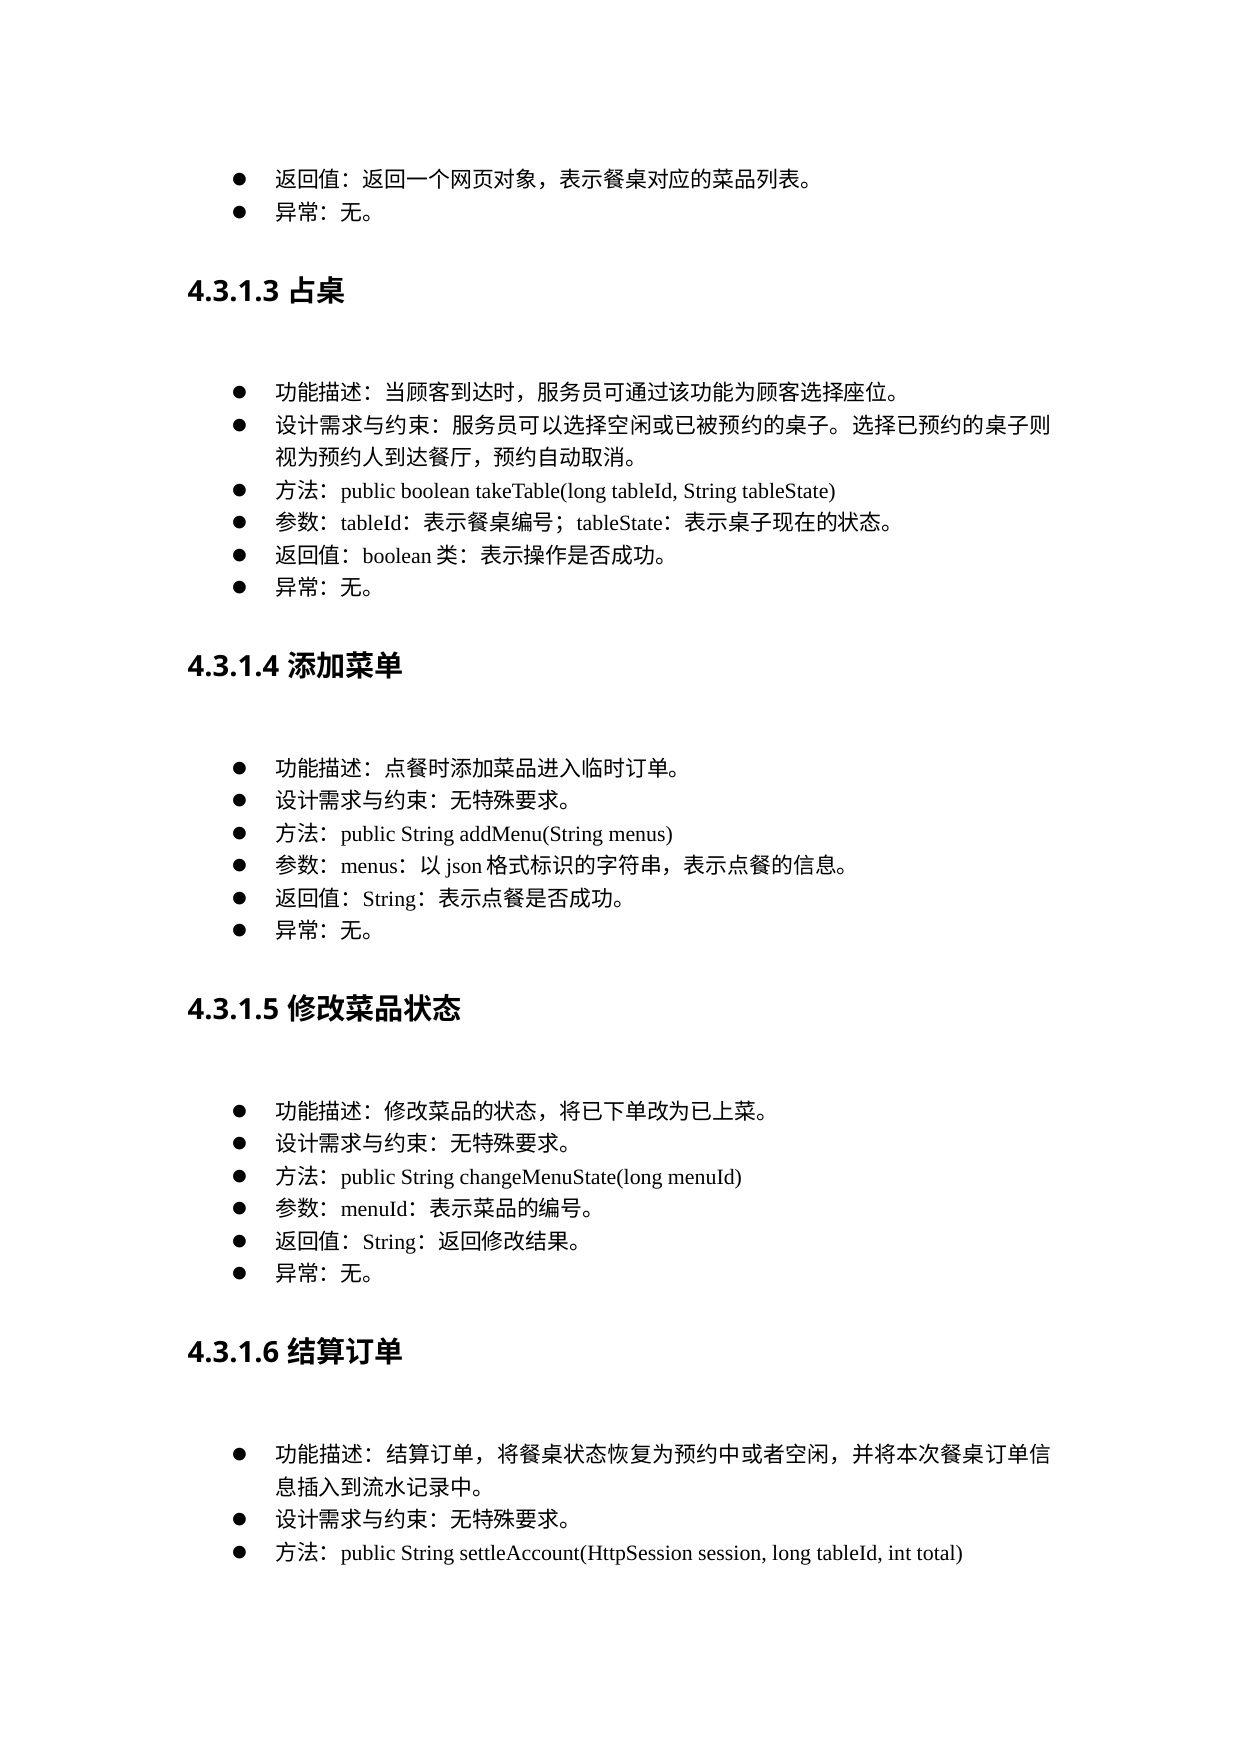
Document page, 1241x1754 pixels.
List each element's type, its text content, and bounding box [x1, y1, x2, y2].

list 参数：menuId：表示菜品的编号。 [231, 1191, 1053, 1223]
list 异常：无。 [231, 194, 1053, 227]
subtitle 4.3.1.3 占桌 [187, 256, 1053, 321]
list 异常：无。 [231, 1256, 1053, 1288]
subtitle 4.3.1.5 修改菜品状态 [187, 975, 1053, 1040]
list 功能描述：点餐时添加菜品进入临时订单。 [231, 751, 1053, 783]
list 方法：public String changeMenuState(long menuId) [231, 1158, 1053, 1191]
list 参数：menus：以json格式标识的字符串，表示点餐的信息。 [231, 848, 1053, 881]
list 返回值：boolean类：表示操作是否成功。 [231, 537, 1053, 570]
list 方法：public boolean takeTable(long tableId, String tableState) [231, 472, 1053, 505]
list 异常：无。 [231, 913, 1053, 946]
subtitle 4.3.1.6 结算订单 [187, 1318, 1053, 1383]
list 返回值：String：表示点餐是否成功。 [231, 881, 1053, 913]
list 异常：无。 [231, 570, 1053, 602]
list 设计需求与约束：无特殊要求。 [231, 1126, 1053, 1158]
subtitle 4.3.1.4 添加菜单 [187, 632, 1053, 697]
list 方法：public String settleAccount(HttpSession session, long tableId, int total) [231, 1534, 1053, 1567]
list 设计需求与约束：服务员可以选择空闲或已被预约的桌子。选择已预约的桌子则视为预约人到达餐厅，预约自动取消。 [231, 407, 1053, 472]
list 功能描述：结算订单，将餐桌状态恢复为预约中或者空闲，并将本次餐桌订单信息插入到流水记录中。 [231, 1437, 1053, 1502]
list 返回值：返回一个网页对象，表示餐桌对应的菜品列表。 [231, 162, 1053, 194]
list 参数：tableId：表示餐桌编号；tableState：表示桌子现在的状态。 [231, 505, 1053, 537]
list 功能描述：当顾客到达时，服务员可通过该功能为顾客选择座位。 [231, 375, 1053, 407]
list 方法：public String addMenu(String menus) [231, 816, 1053, 848]
list 返回值：String：返回修改结果。 [231, 1223, 1053, 1256]
list 功能描述：修改菜品的状态，将已下单改为已上菜。 [231, 1093, 1053, 1126]
list 设计需求与约束：无特殊要求。 [231, 783, 1053, 816]
list 设计需求与约束：无特殊要求。 [231, 1502, 1053, 1534]
